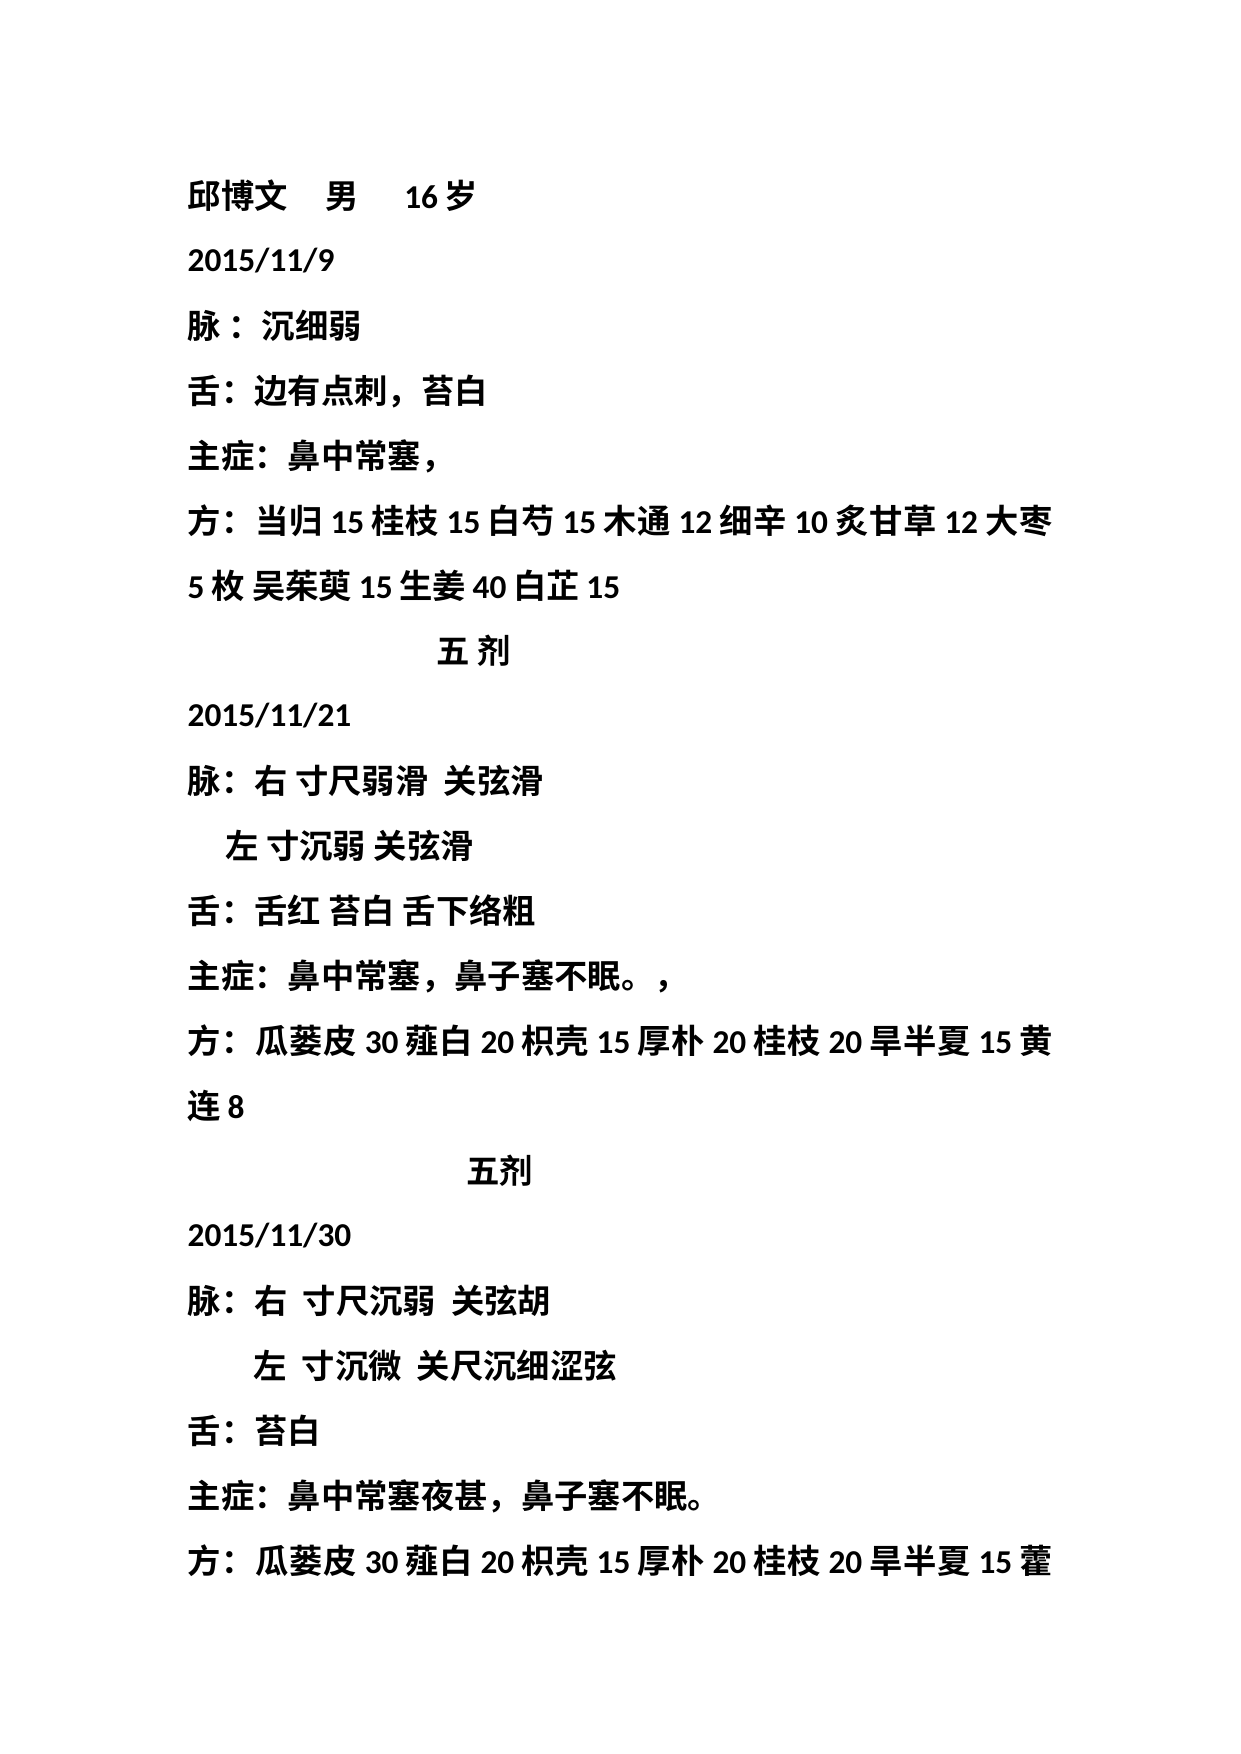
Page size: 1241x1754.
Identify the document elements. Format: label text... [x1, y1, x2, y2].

text 脉：右 寸尺沉弱 关弦胡 [187, 1267, 1053, 1332]
text 脉 ：沉细弱 [187, 292, 1053, 357]
text 五剂 [187, 1137, 1053, 1202]
text 脉：右 寸尺弱滑 关弦滑 [187, 747, 1053, 812]
text 舌：苔白 [187, 1397, 1053, 1462]
text 舌：舌红 苔白 舌下络粗 [187, 877, 1053, 942]
text 左 寸沉弱 关弦滑 [187, 812, 1053, 877]
text 2015/11/30 [187, 1202, 1053, 1267]
text 主症：鼻中常塞， [187, 422, 1053, 487]
text 舌：边有点刺，苔白 [187, 357, 1053, 422]
text 五 剂 [187, 617, 1053, 682]
text 方：瓜蒌皮30薤白20枳壳15厚朴20桂枝20旱半夏15黄连8 [187, 1007, 1053, 1137]
text 方：当归15桂枝15白芍15木通12细辛10炙甘草12大枣5枚 吴茱萸15生姜40白芷15 [187, 487, 1053, 617]
text 主症：鼻中常塞，鼻子塞不眠。， [187, 942, 1053, 1007]
text 左 寸沉微 关尺沉细涩弦 [187, 1332, 1053, 1397]
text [187, 1527, 1053, 1592]
text 邱博文 男 16岁 [187, 162, 1053, 227]
text 2015/11/9 [187, 227, 1053, 292]
text 主症：鼻中常塞夜甚，鼻子塞不眠。 [187, 1462, 1053, 1527]
text 2015/11/21 [187, 682, 1053, 747]
